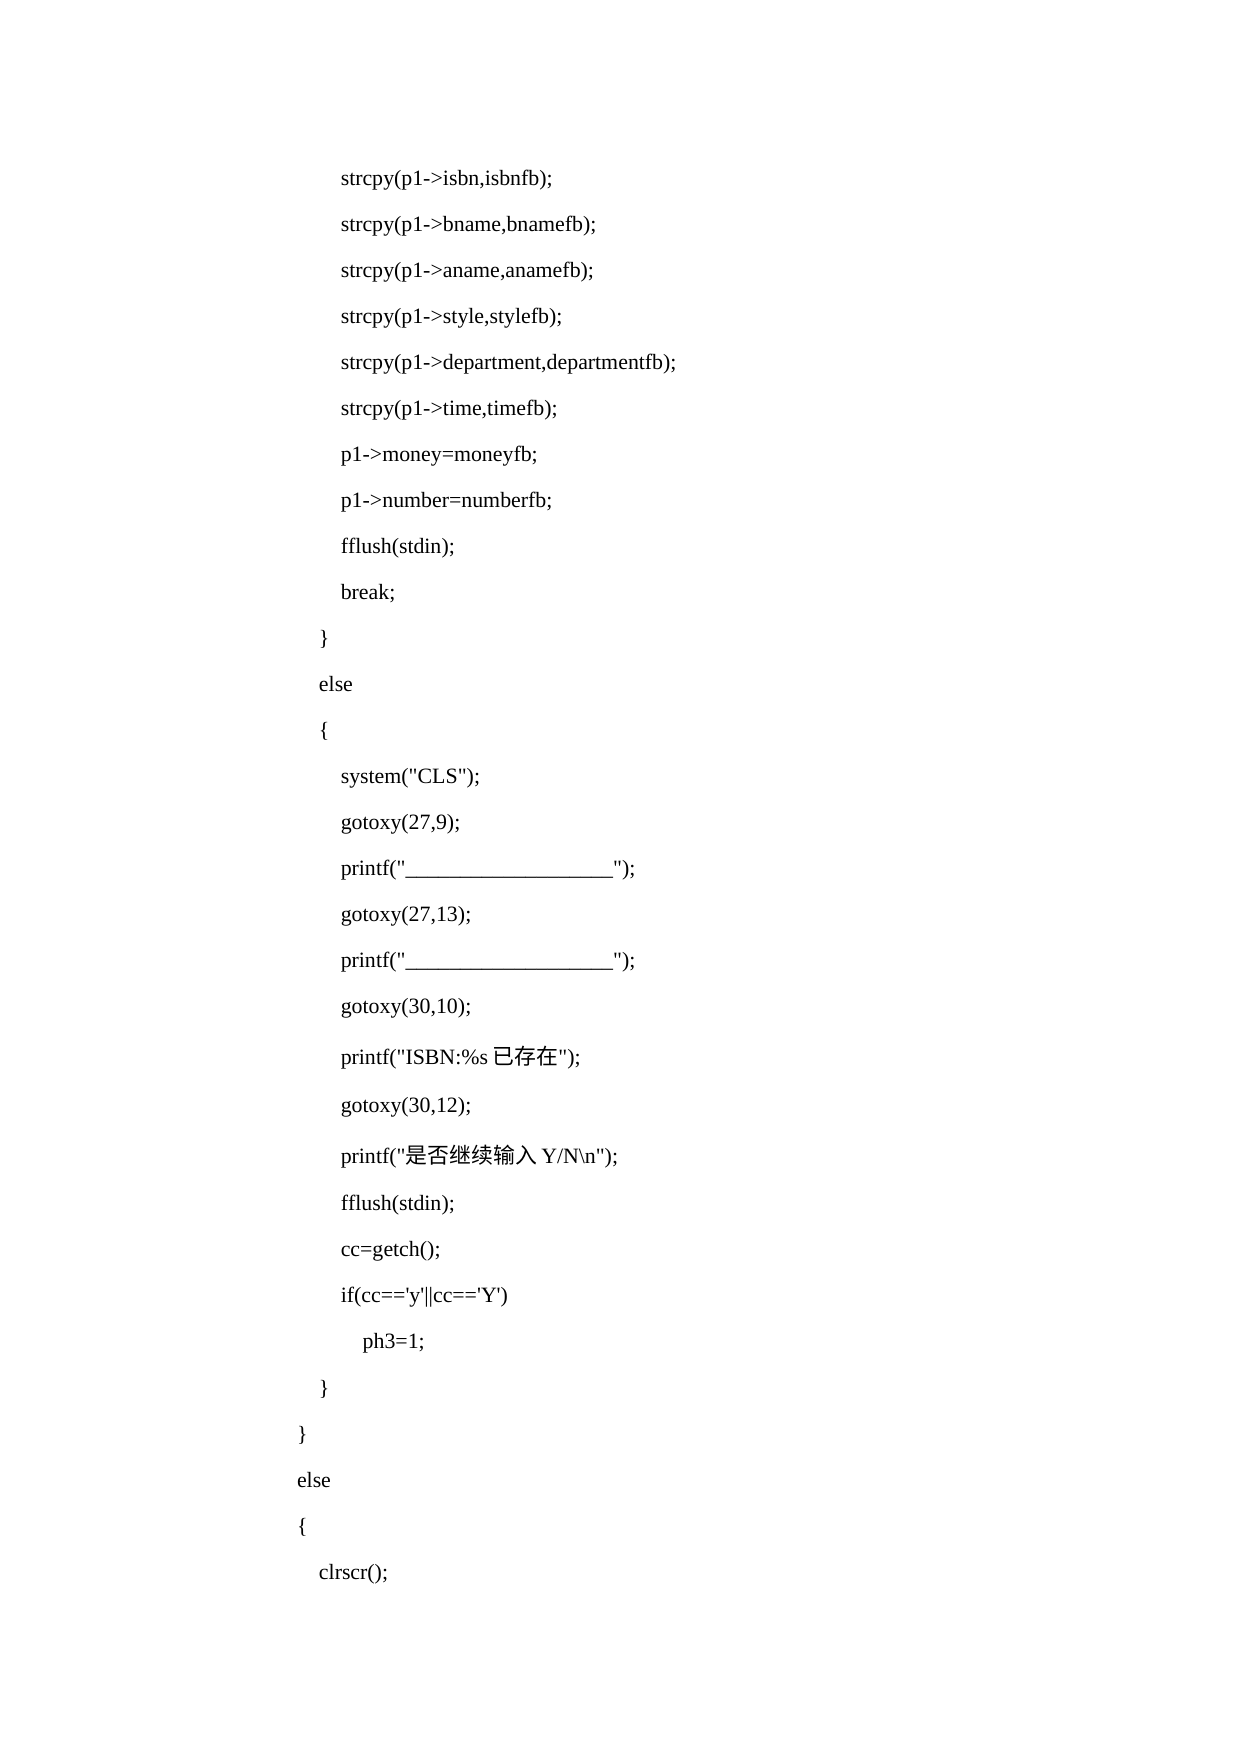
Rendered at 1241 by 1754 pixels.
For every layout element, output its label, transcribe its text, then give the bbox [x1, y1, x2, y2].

text p1->money=moneyfb; [187, 441, 1053, 466]
text else [187, 671, 1053, 696]
text p1->number=numberfb; [187, 487, 1053, 512]
text printf("ISBN:%s已存在"); [187, 1039, 1053, 1071]
text system("CLS"); [187, 763, 1053, 788]
text } [187, 625, 1053, 650]
text else [187, 1467, 1053, 1492]
text printf("___________________"); [187, 855, 1053, 880]
text fflush(stdin); [187, 1190, 1053, 1216]
text gotoxy(27,13); [187, 901, 1053, 926]
text strcpy(p1->aname,anamefb); [187, 257, 1053, 282]
text strcpy(p1->bname,bnamefb); [187, 211, 1053, 236]
text gotoxy(30,12); [187, 1092, 1053, 1117]
text clrscr(); [187, 1559, 1053, 1584]
text printf("___________________"); [187, 947, 1053, 972]
text { [187, 717, 1053, 742]
text ph3=1; [187, 1328, 1053, 1354]
text printf("是否继续输入Y/N\n"); [187, 1138, 1053, 1169]
text } [187, 1421, 1053, 1446]
text gotoxy(27,9); [187, 809, 1053, 834]
text if(cc=='y'||cc=='Y') [187, 1282, 1053, 1308]
text strcpy(p1->time,timefb); [187, 395, 1053, 420]
text strcpy(p1->style,stylefb); [187, 303, 1053, 328]
text strcpy(p1->isbn,isbnfb); [187, 164, 1053, 190]
text { [187, 1513, 1053, 1538]
text strcpy(p1->department,departmentfb); [187, 349, 1053, 374]
text fflush(stdin); [187, 533, 1053, 558]
text } [187, 1374, 1053, 1400]
text cc=getch(); [187, 1236, 1053, 1262]
text break; [187, 579, 1053, 604]
text gotoxy(30,10); [187, 993, 1053, 1018]
